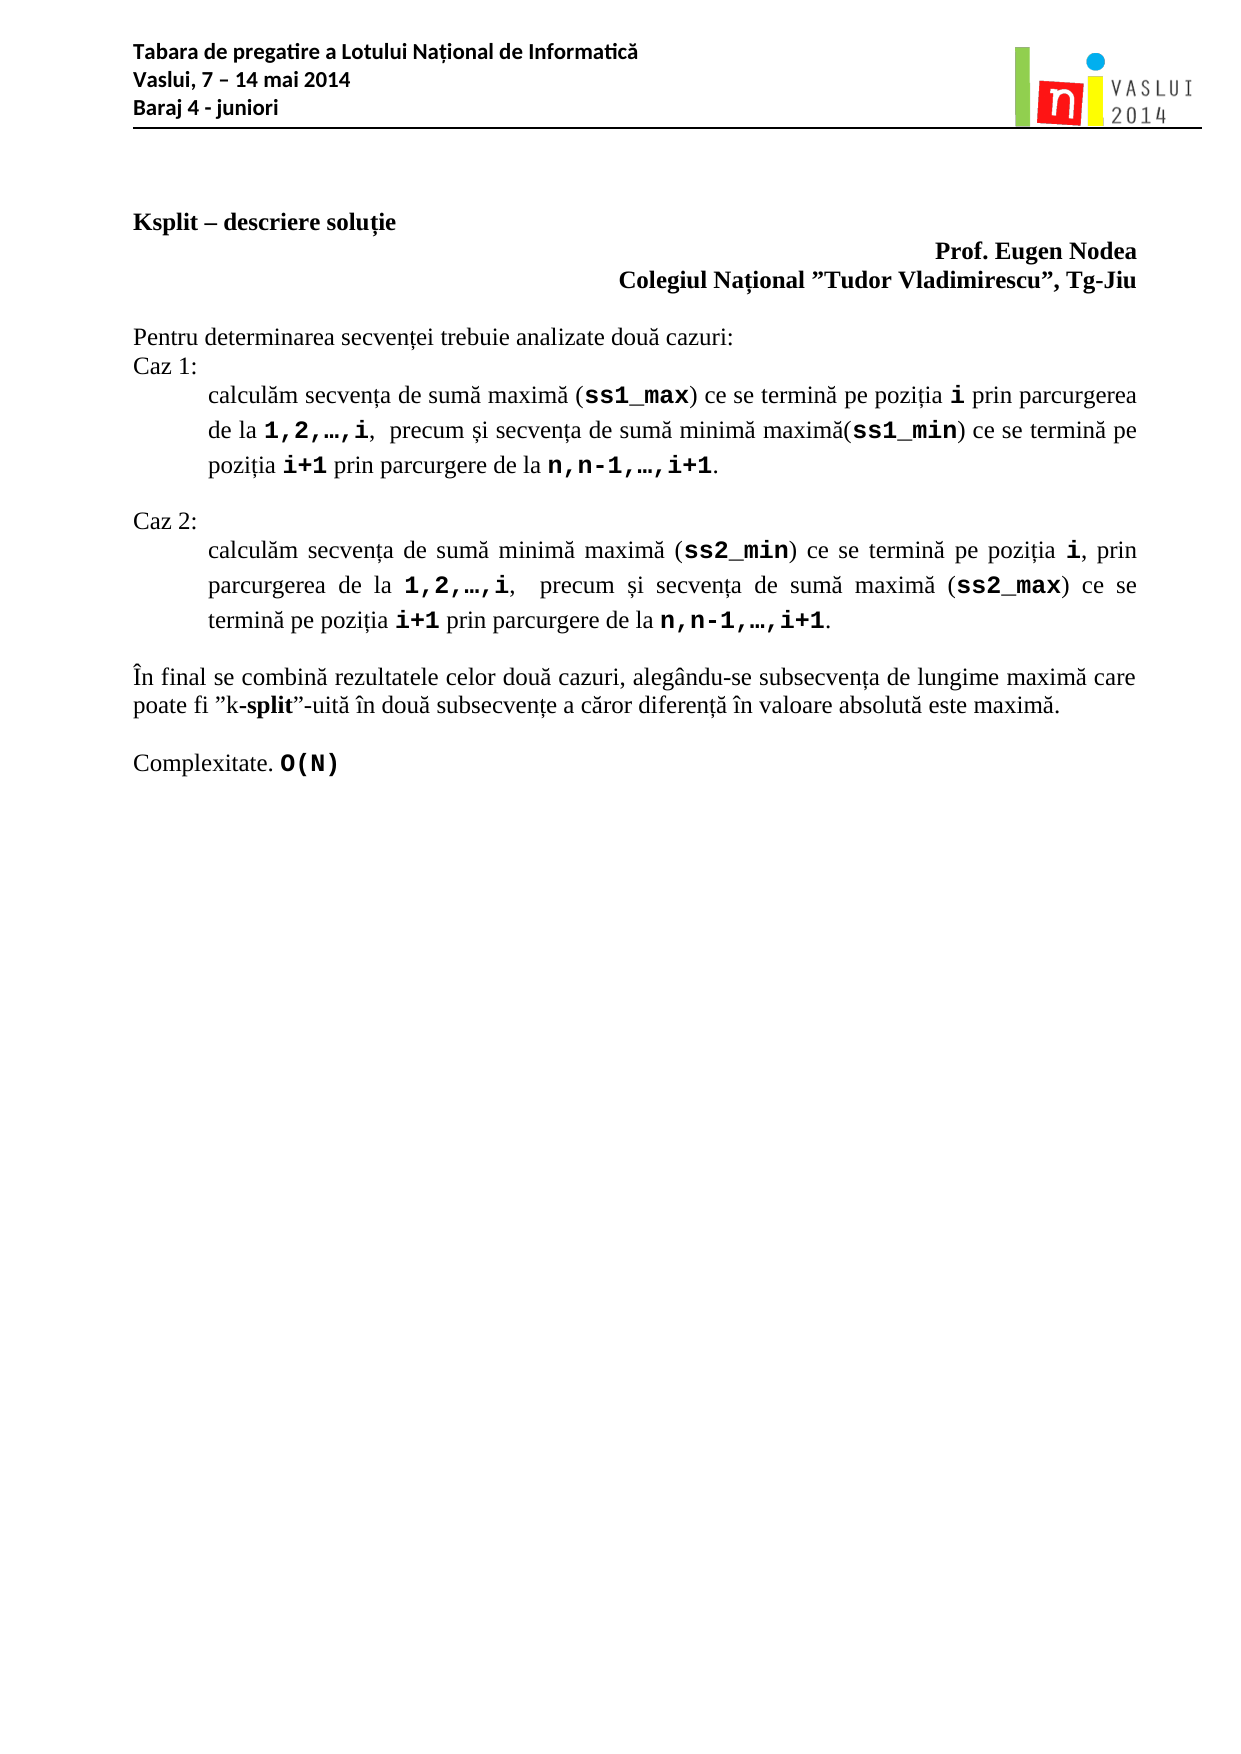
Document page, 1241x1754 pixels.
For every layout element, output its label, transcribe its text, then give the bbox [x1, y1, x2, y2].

text În final se combină rezultatele celor două cazuri, alegându-se subsecvența de lungime maximă care poate fi ”k-split”-uită în două subsecvențe a căror diferență în valoare absolută este maximă. [133, 662, 1137, 719]
text Caz 2: [133, 506, 1137, 535]
text Complexitate. O(N) [133, 748, 1137, 779]
list calculăm secvența de sumă maximă (ss1_max) ce se termină pe poziția i prin parcurgerea de la 1,2,…,i, precum și secvența de sumă minimă maximă(ss1_min) ce se termină pe poziția i+1 prin parcurgere de la n,n-1,…,i+1. [208, 380, 1137, 481]
text Pentru determinarea secvenței trebuie analizate două cazuri: [133, 322, 1137, 351]
text Ksplit – descriere soluție [133, 207, 1137, 236]
picture [1007, 42, 1195, 132]
text Colegiul Național ”Tudor Vladimirescu”, Tg-Jiu [133, 265, 1137, 294]
list calculăm secvența de sumă minimă maximă (ss2_min) ce se termină pe poziția i, prin parcurgerea de la 1,2,…,i, precum și secvența de sumă maximă (ss2_max) ce se termină pe poziția i+1 prin parcurgere de la n,n-1,…,i+1. [208, 535, 1137, 636]
text Caz 1: [133, 351, 1137, 380]
text Prof. Eugen Nodea [133, 236, 1137, 265]
